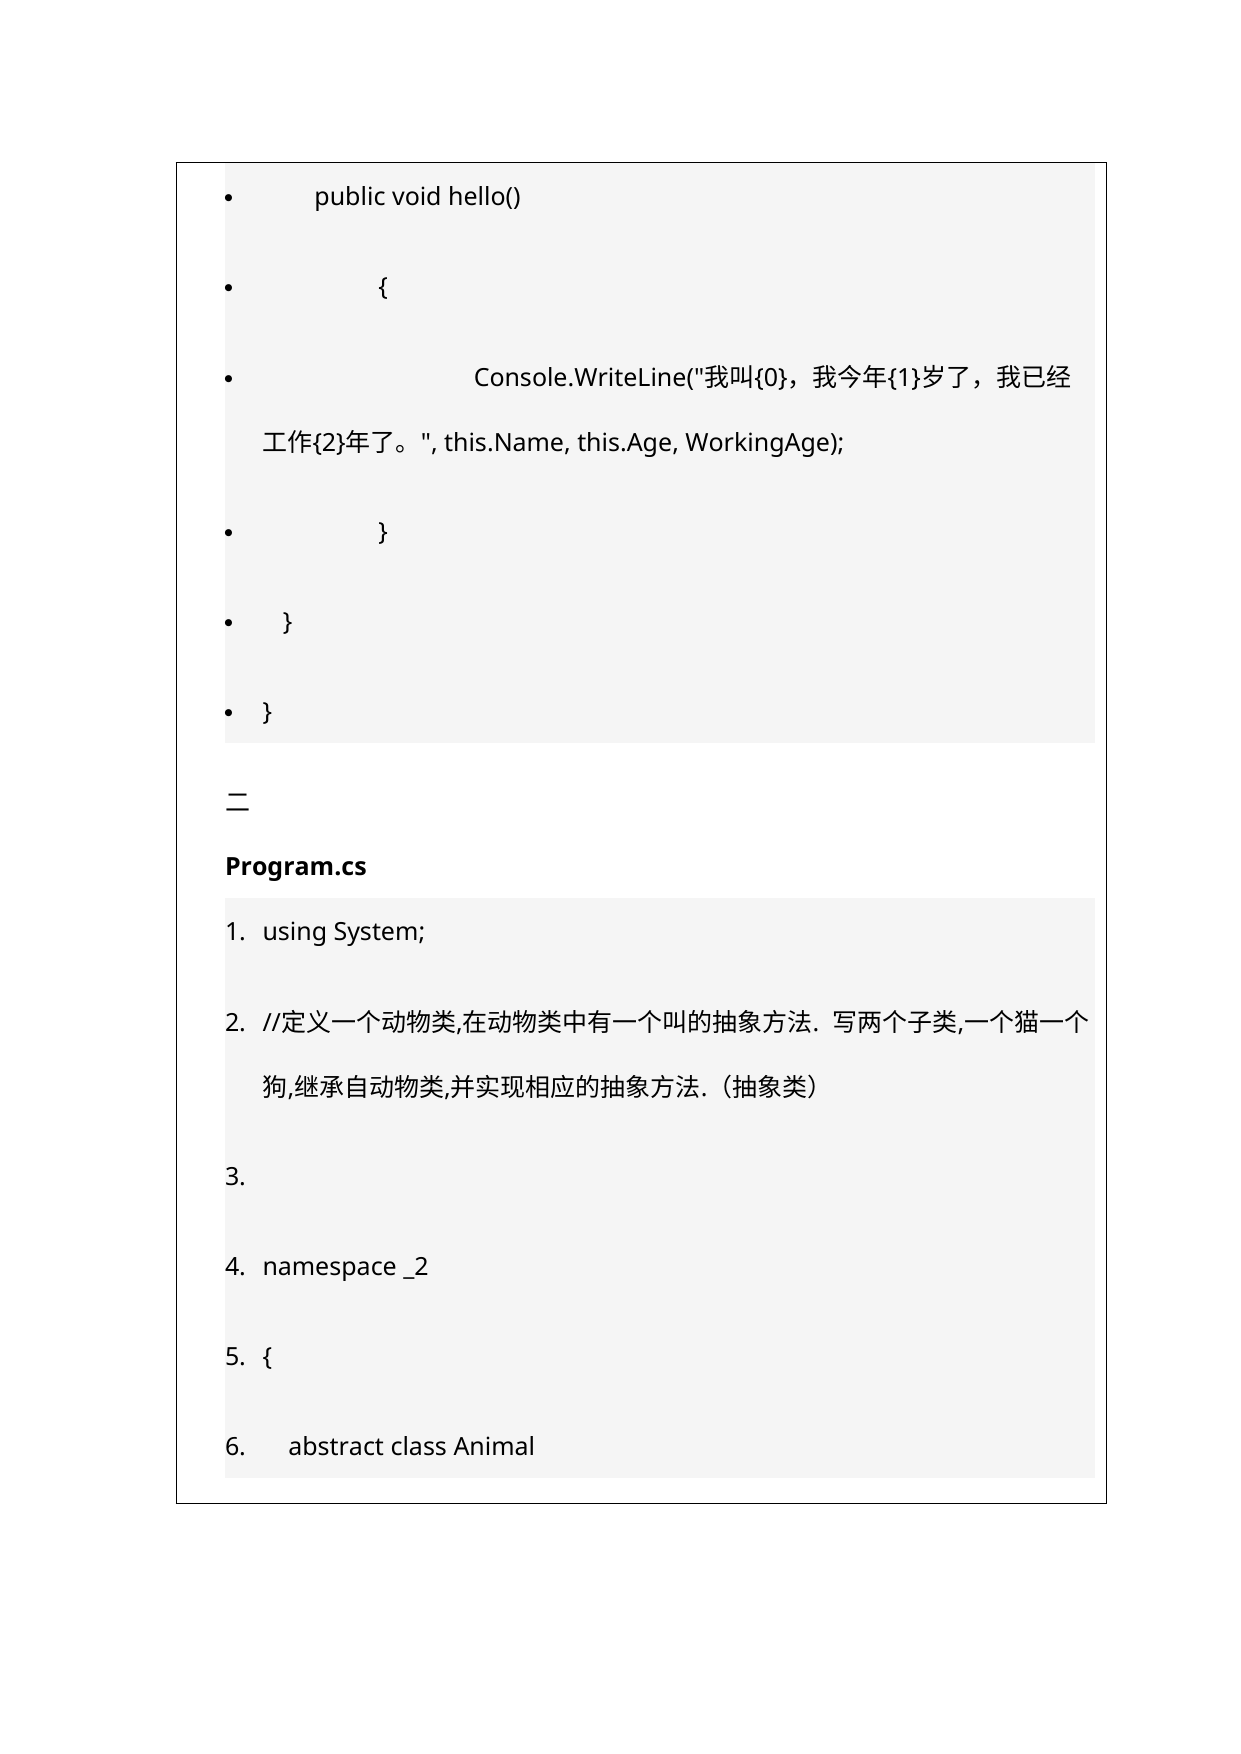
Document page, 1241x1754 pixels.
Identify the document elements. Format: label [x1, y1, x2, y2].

table_header [177, 163, 1106, 1503]
